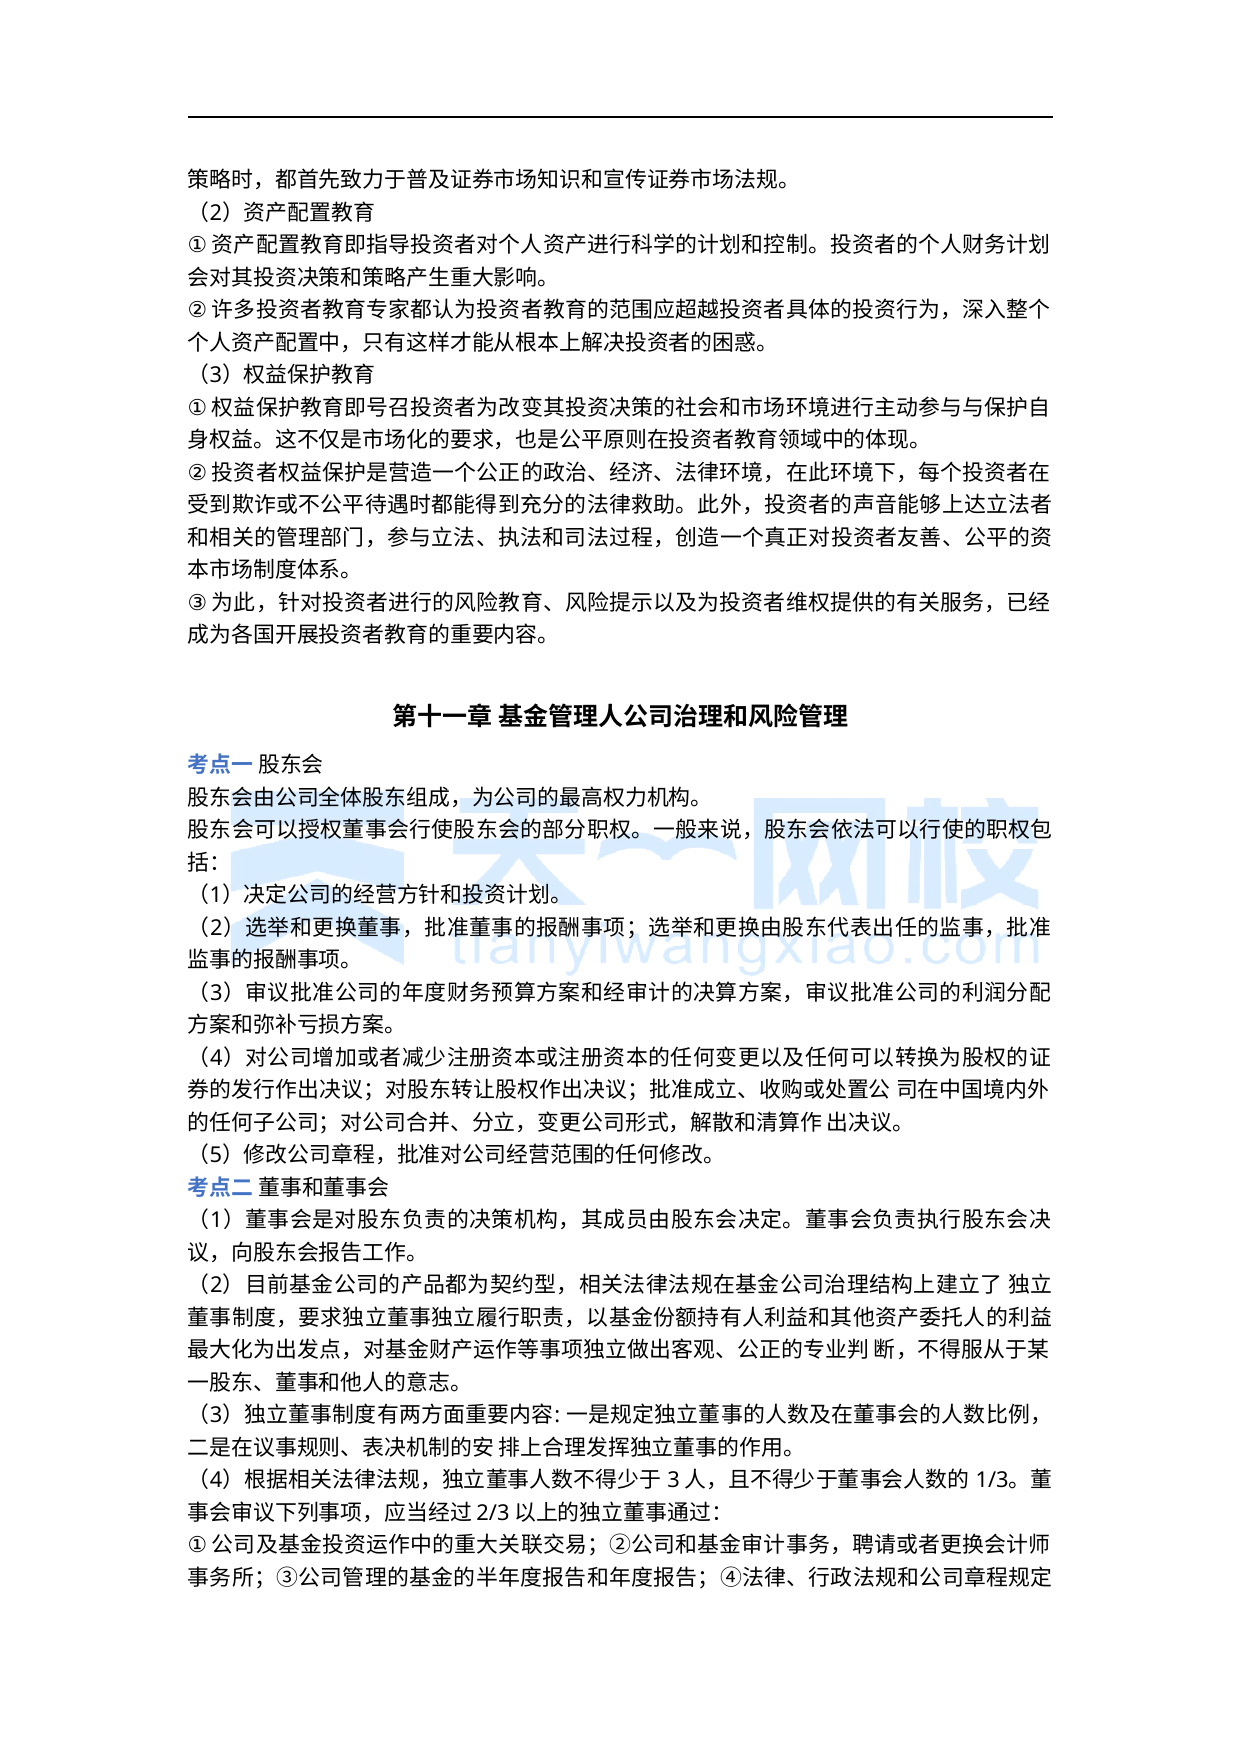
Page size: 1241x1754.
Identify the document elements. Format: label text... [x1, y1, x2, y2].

text （3）权益保护教育 [187, 357, 1053, 389]
text ②许多投资者教育专家都认为投资者教育的范围应超越投资者具体的投资行为，深入整个个人资产配置中，只有这样才能从根本上解决投资者的困惑。 [187, 292, 1053, 357]
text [187, 162, 1053, 194]
text （2）资产配置教育 [187, 194, 1053, 227]
text （5）修改公司章程，批准对公司经营范围的任何修改。 [187, 1137, 1053, 1169]
text （2）目前基金公司的产品都为契约型，相关法律法规在基金公司治理结构上建立了 独立董事制度，要求独立董事独立履行职责，以基金份额持有人利益和其他资产委托人的利益最大化为出发点，对基金财产运作等事项独立做出客观、公正的专业判 断，不得服从于某一股东、董事和他人的意志。 [187, 1267, 1053, 1397]
text 考点一 股东会 [187, 747, 1053, 779]
text ①资产配置教育即指导投资者对个人资产进行科学的计划和控制。投资者的个人财务计划会对其投资决策和策略产生重大影响。 [187, 227, 1053, 292]
text （1）董事会是对股东负责的决策机构，其成员由股东会决定。董事会负责执行股东会决议，向股东会报告工作。 [187, 1202, 1053, 1267]
text （2）选举和更换董事，批准董事的报酬事项；选举和更换由股东代表出任的监事，批准监事的报酬事项。 [187, 909, 1053, 974]
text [187, 1527, 1053, 1592]
text （3）独立董事制度有两方面重要内容: 一是规定独立董事的人数及在董事会的人数比例，二是在议事规则、表决机制的安 排上合理发挥独立董事的作用。 [187, 1397, 1053, 1462]
text （1）决定公司的经营方针和投资计划。 [187, 877, 1053, 909]
text （4）根据相关法律法规，独立董事人数不得少于3人，且不得少于董事会人数的 1/3。董事会审议下列事项，应当经过2/3以上的独立董事通过： [187, 1462, 1053, 1527]
text （4）对公司增加或者减少注册资本或注册资本的任何变更以及任何可以转换为股权的证券的发行作出决议；对股东转让股权作出决议；批准成立、收购或处置公 司在中国境内外的任何子公司；对公司合并、分立，变更公司形式，解散和清算作 出决议。 [187, 1039, 1053, 1137]
text 第十一章 基金管理人公司治理和风险管理 [187, 682, 1053, 747]
text （3）审议批准公司的年度财务预算方案和经审计的决算方案，审议批准公司的利润分配方案和弥补亏损方案。 [187, 974, 1053, 1039]
text ②投资者权益保护是营造一个公正的政治、经济、法律环境，在此环境下，每个投资者在受到欺诈或不公平待遇时都能得到充分的法律救助。此外，投资者的声音能够上达立法者和相关的管理部门，参与立法、执法和司法过程，创造一个真正对投资者友善、公平的资本市场制度体系。 [187, 454, 1053, 584]
text ①权益保护教育即号召投资者为改变其投资决策的社会和市场环境进行主动参与与保护自身权益。这不仅是市场化的要求，也是公平原则在投资者教育领域中的体现。 [187, 389, 1053, 454]
text 股东会由公司全体股东组成，为公司的最高权力机构。 [187, 779, 1053, 812]
text ③为此，针对投资者进行的风险教育、风险提示以及为投资者维权提供的有关服务，已经成为各国开展投资者教育的重要内容。 [187, 584, 1053, 649]
text 考点二 董事和董事会 [187, 1169, 1053, 1202]
text 股东会可以授权董事会行使股东会的部分职权。一般来说，股东会依法可以行使的职权包括： [187, 812, 1053, 877]
